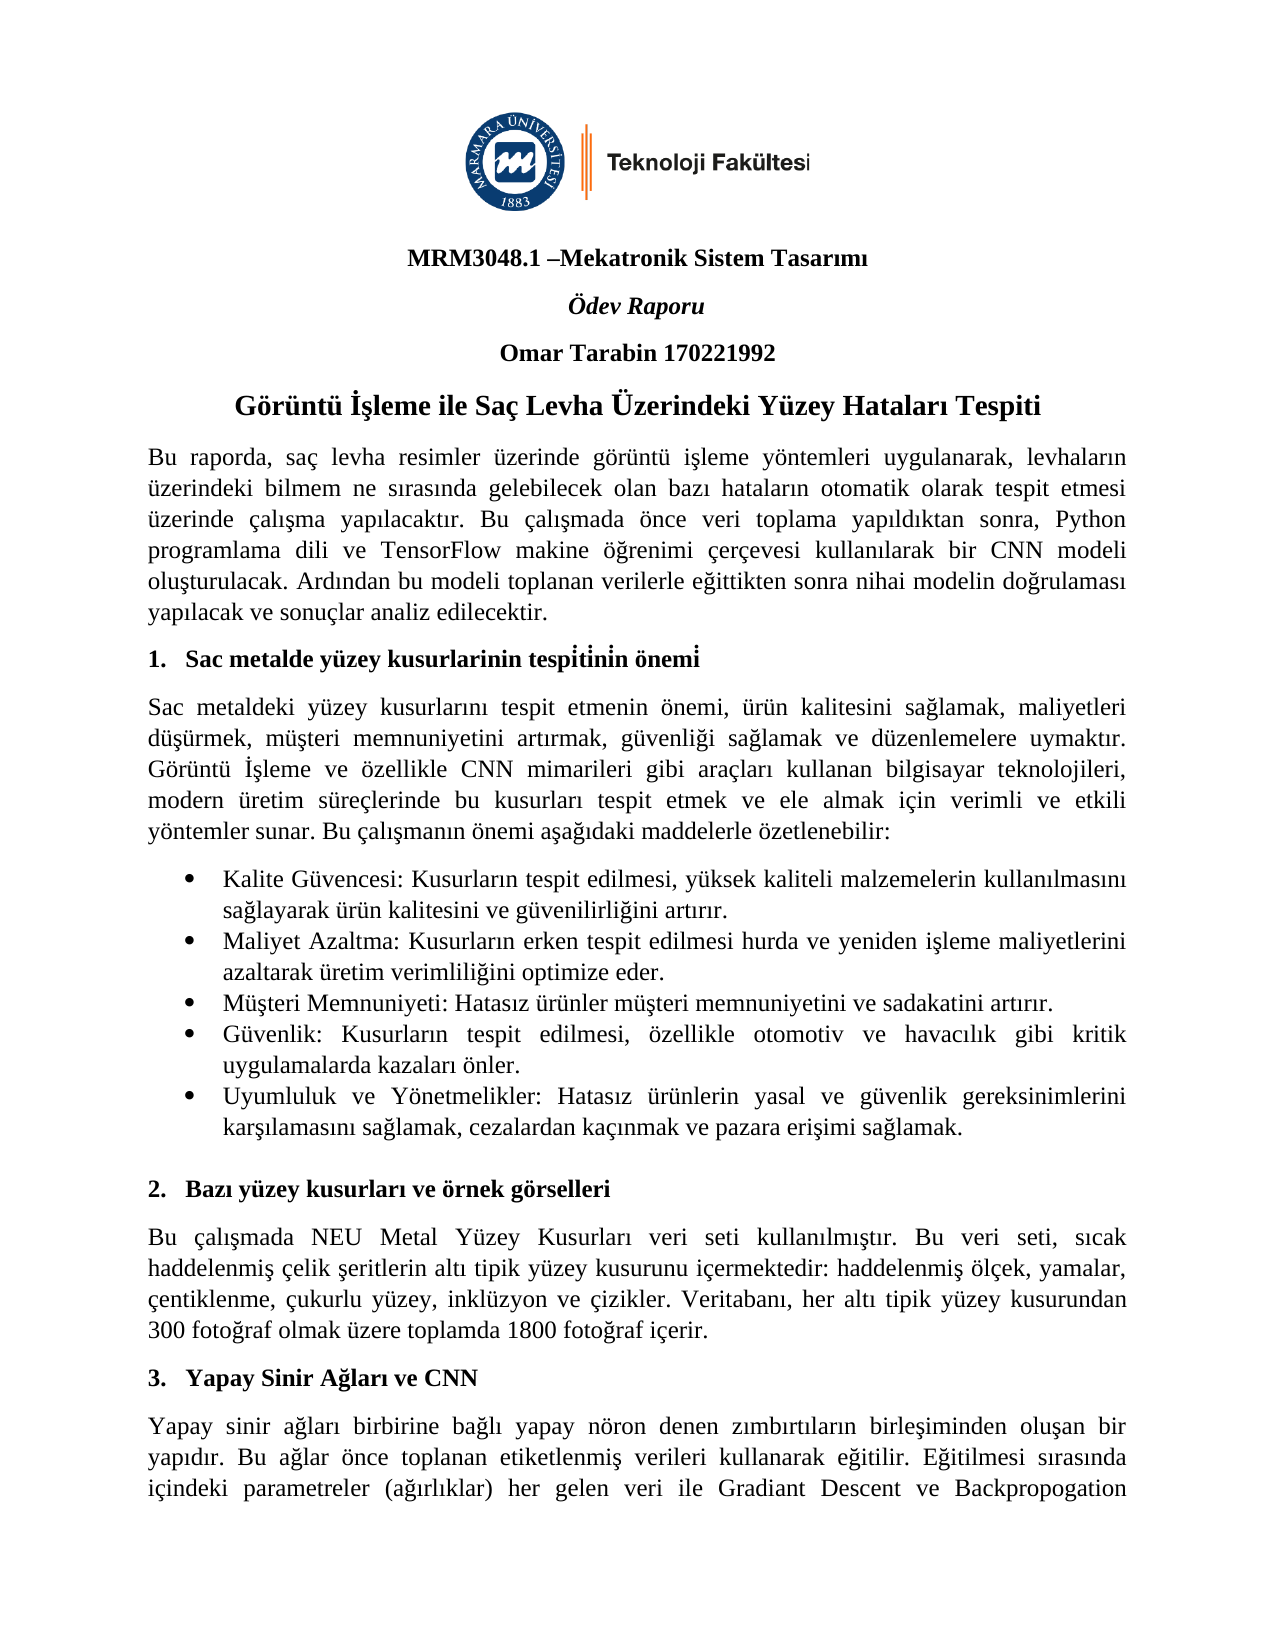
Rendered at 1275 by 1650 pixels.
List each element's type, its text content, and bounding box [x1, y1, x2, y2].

text Sac metaldeki yüzey kusurlarını tespit etmenin önemi, ürün kalitesini sağlamak, maliyetleri düşürmek, müşteri memnuniyetini artırmak, güvenliği sağlamak ve düzenlemelere uymaktır. Görüntü İşleme ve özellikle CNN mimarileri gibi araçları kullanan bilgisayar teknolojileri, modern üretim süreçlerinde bu kusurları tespit etmek ve ele almak için verimli ve etkili yöntemler sunar. Bu çalışmanın önemi aşağıdaki maddelerle özetlenebilir: [148, 692, 1127, 845]
list Güvenlik: Kusurların tespit edilmesi, özellikle otomotiv ve havacılık gibi kritik uygulamalarda kazaları önler. [185, 1019, 1127, 1079]
list Sac metalde yüzey kusurlarinin tespi̇ti̇ni̇n önemi̇ [148, 644, 1127, 673]
picture [465, 112, 810, 211]
text Bu çalışmada NEU Metal Yüzey Kusurları veri seti kullanılmıştır. Bu veri seti, sıcak haddelenmiş çelik şeritlerin altı tipik yüzey kusurunu içermektedir: haddelenmiş ölçek, yamalar, çentiklenme, çukurlu yüzey, inklüzyon ve çizikler. Veritabanı, her altı tipik yüzey kusurundan 300 fotoğraf olmak üzere toplamda 1800 fotoğraf içerir. [148, 1222, 1127, 1344]
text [148, 1411, 1127, 1502]
list Uyumluluk ve Yönetmelikler: Hatasız ürünlerin yasal ve güvenlik gereksinimlerini karşılamasını sağlamak, cezalardan kaçınmak ve pazara erişimi sağlamak. [185, 1081, 1127, 1141]
text Görüntü İşleme ile Saç Levha Üzerindeki Yüzey Hataları Tespiti [148, 386, 1127, 422]
text Omar Tarabin 170221992 [148, 338, 1127, 367]
list Yapay Sinir Ağları ve CNN [148, 1363, 1127, 1392]
list Müşteri Memnuniyeti: Hatasız ürünler müşteri memnuniyetini ve sadakatini artırır. [185, 988, 1127, 1017]
list Bazı yüzey kusurları ve örnek görselleri [148, 1174, 1127, 1203]
text Ödev Raporu [148, 291, 1127, 319]
text Bu raporda, saç levha resimler üzerinde görüntü işleme yöntemleri uygulanarak, levhaların üzerindeki bilmem ne sırasında gelebilecek olan bazı hataların otomatik olarak tespit etmesi üzerinde çalışma yapılacaktır. Bu çalışmada önce veri toplama yapıldıktan sonra, Python programlama dili ve TensorFlow makine öğrenimi çerçevesi kullanılarak bir CNN modeli oluşturulacak. Ardından bu modeli toplanan verilerle eğittikten sonra nihai modelin doğrulaması yapılacak ve sonuçlar analiz edilecektir. [148, 442, 1127, 626]
list Kalite Güvencesi: Kusurların tespit edilmesi, yüksek kaliteli malzemelerin kullanılmasını sağlayarak ürün kalitesini ve güvenilirliğini artırır. [185, 864, 1127, 924]
text MRM3048.1 –Mekatronik Sistem Tasarımı [148, 243, 1127, 272]
list Maliyet Azaltma: Kusurların erken tespit edilmesi hurda ve yeniden işleme maliyetlerini azaltarak üretim verimliliğini optimize eder. [185, 926, 1127, 986]
